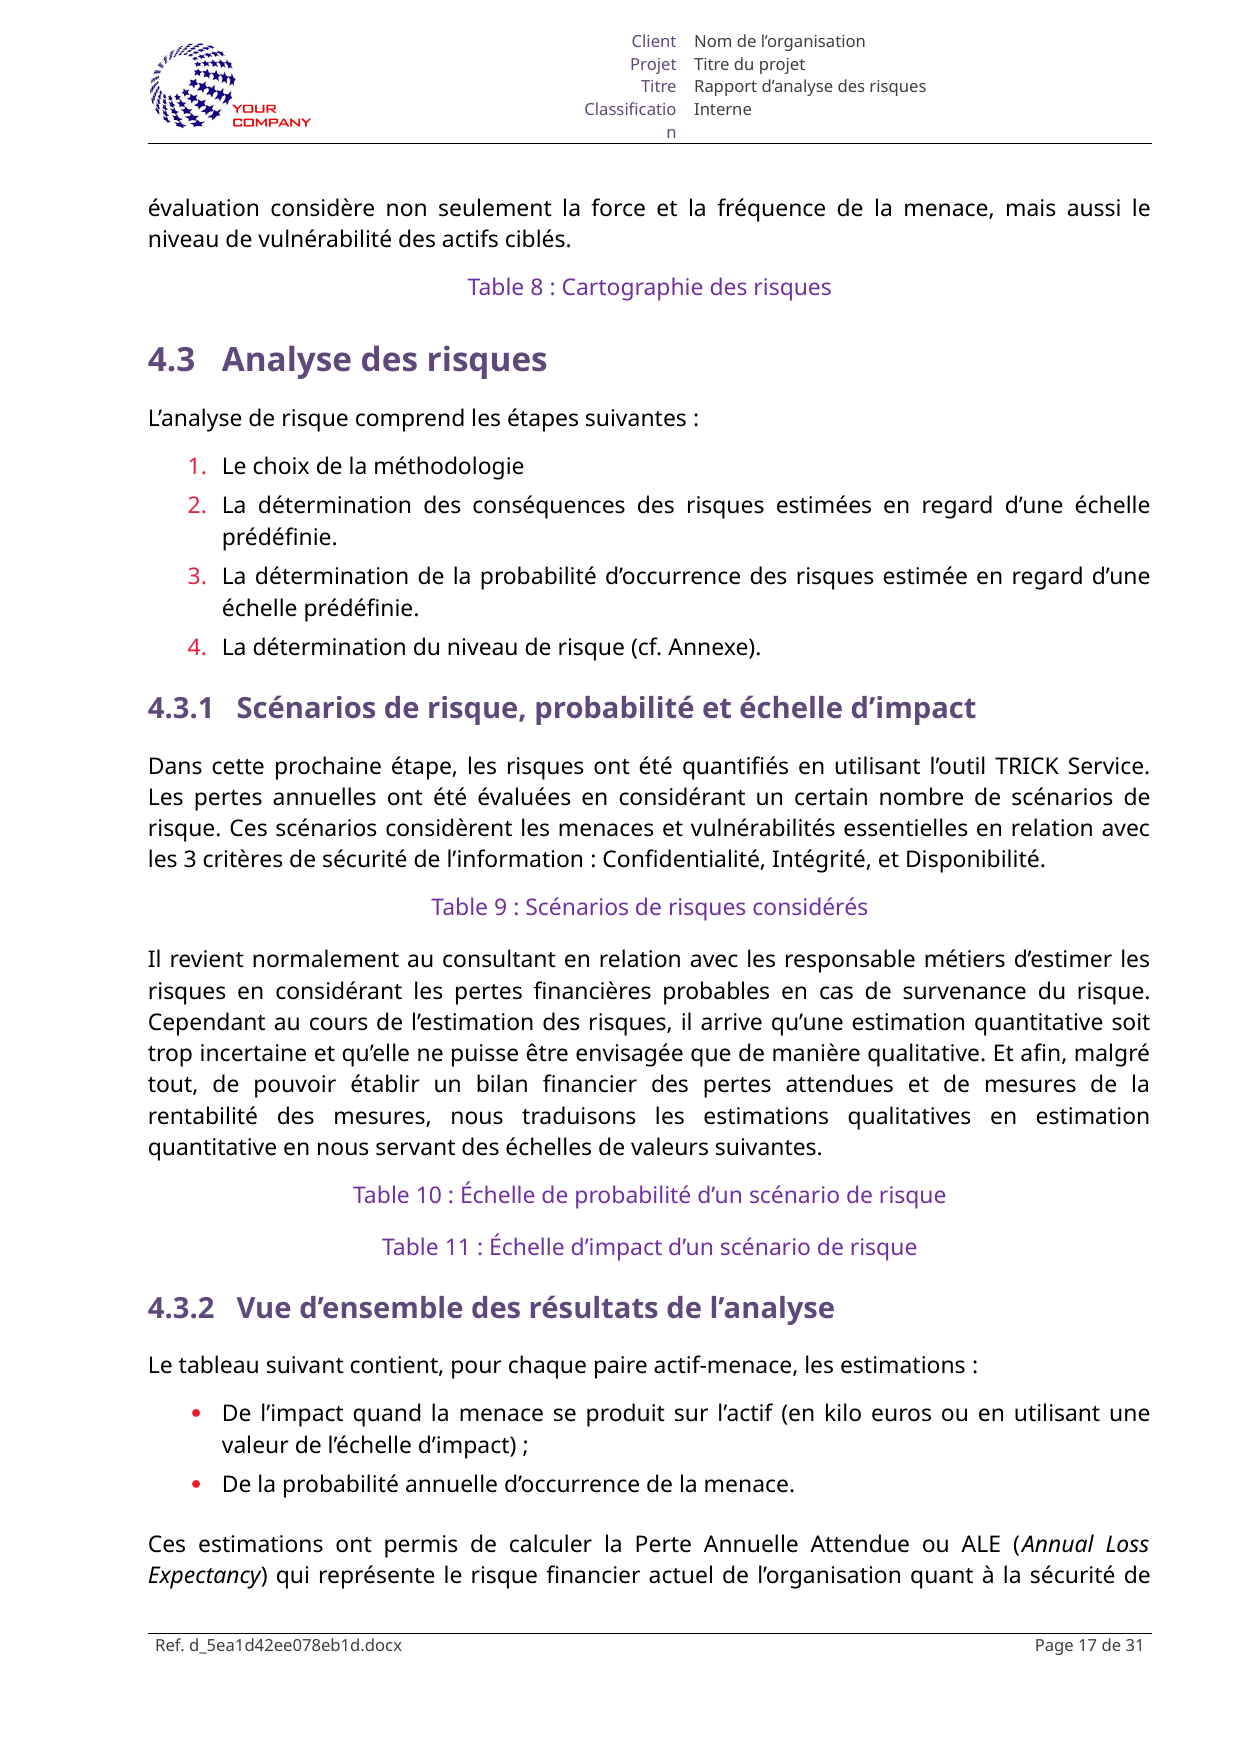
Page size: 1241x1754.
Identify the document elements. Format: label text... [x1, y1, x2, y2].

text Le tableau suivant contient, pour chaque paire actif-menace, les estimations : [148, 1349, 1152, 1381]
list La détermination du niveau de risque (cf. Annexe). [207, 631, 1152, 662]
list Le choix de la méthodologie [207, 450, 1152, 481]
list La détermination de la probabilité d’occurrence des risques estimée en regard d’une échelle prédéfinie. [207, 560, 1152, 623]
subtitle Analyse des risques [148, 336, 1152, 381]
text L’analyse de risque comprend les étapes suivantes : [148, 402, 1152, 433]
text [148, 192, 1152, 254]
text Dans cette prochaine étape, les risques ont été quantifiés en utilisant l’outil TRICK Service. Les pertes annuelles ont été évaluées en considérant un certain nombre de scénarios de risque. Ces scénarios considèrent les menaces et vulnérabilités essentielles en relation avec les 3 critères de sécurité de l’information : Confidentialité, Intégrité, et Disponibilité. [148, 750, 1152, 875]
text Table 11 : Échelle d’impact d’un scénario de risque [148, 1231, 1152, 1262]
text Il revient normalement au consultant en relation avec les responsable métiers d’estimer les risques en considérant les pertes financières probables en cas de survenance du risque. Cependant au cours de l’estimation des risques, il arrive qu’une estimation quantitative soit trop incertaine et qu’elle ne puisse être envisagée que de manière qualitative. Et afin, malgré tout, de pouvoir établir un bilan financier des pertes attendues et de mesures de la rentabilité des mesures, nous traduisons les estimations qualitatives en estimation quantitative en nous servant des échelles de valeurs suivantes. [148, 943, 1152, 1162]
text Table 10 : Échelle de probabilité d’un scénario de risque [148, 1179, 1152, 1210]
list La détermination des conséquences des risques estimées en regard d’une échelle prédéfinie. [207, 489, 1152, 552]
subtitle Vue d’ensemble des résultats de l’analyse [148, 1287, 1152, 1327]
subtitle Scénarios de risque, probabilité et échelle d’impact [148, 687, 1152, 727]
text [148, 1528, 1152, 1590]
text Table 9 : Scénarios de risques considérés [148, 891, 1152, 923]
text Table 8 : Cartographie des risques [148, 271, 1152, 302]
text De l’impact quand la menace se produit sur l’actif (en kilo euros ou en utilisant une valeur de l’échelle d’impact) ; [192, 1397, 1152, 1460]
text De la probabilité annuelle d’occurrence de la menace. [192, 1468, 1152, 1499]
picture [147, 42, 313, 131]
